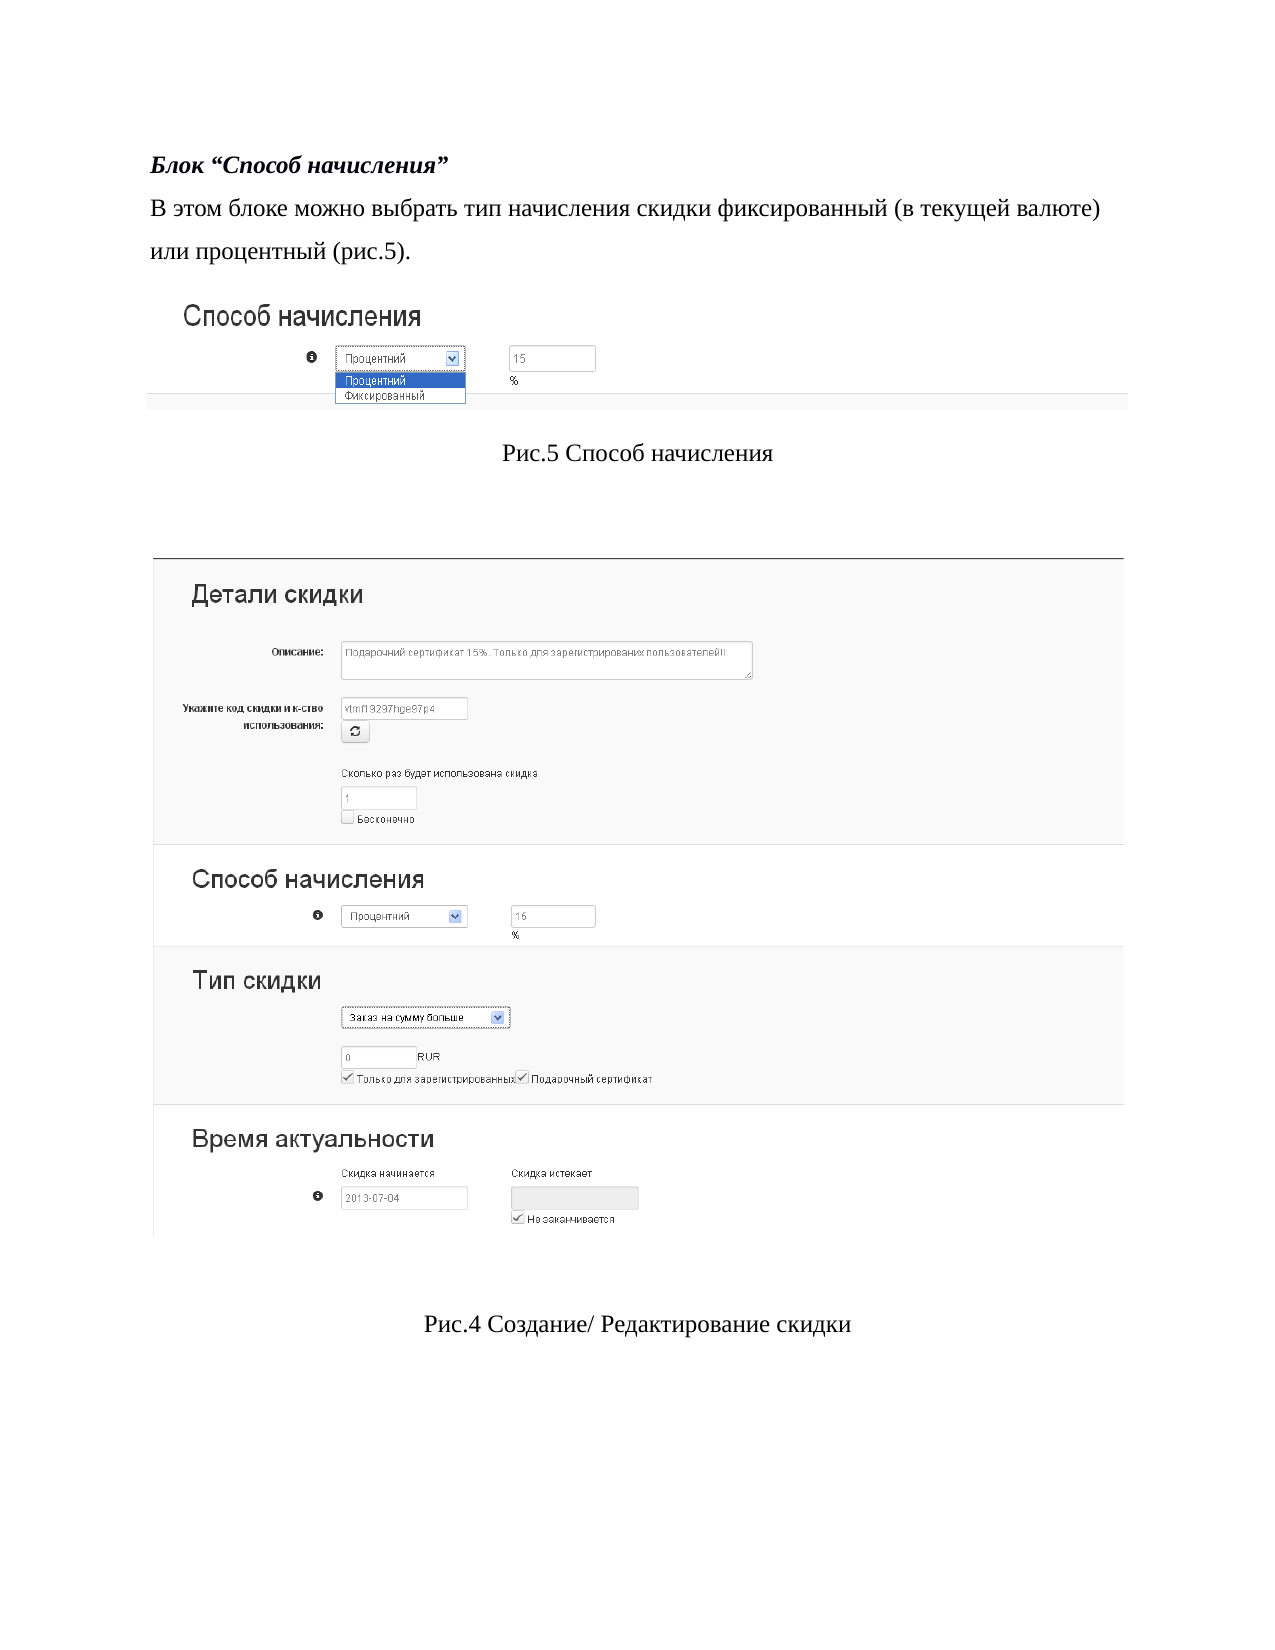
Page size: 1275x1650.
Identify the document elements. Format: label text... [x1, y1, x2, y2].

text Рис.4 Создание/ Редактирование скидки [150, 1309, 1125, 1338]
text Рис.5 Способ начисления [150, 410, 1125, 467]
text В этом блоке можно выбрать тип начисления скидки фиксированный (в текущей валюте) или процентный (рис.5). [150, 193, 1125, 265]
picture [146, 279, 1129, 410]
text Блок “Способ начисления” [150, 150, 1125, 179]
picture [148, 558, 1124, 1238]
